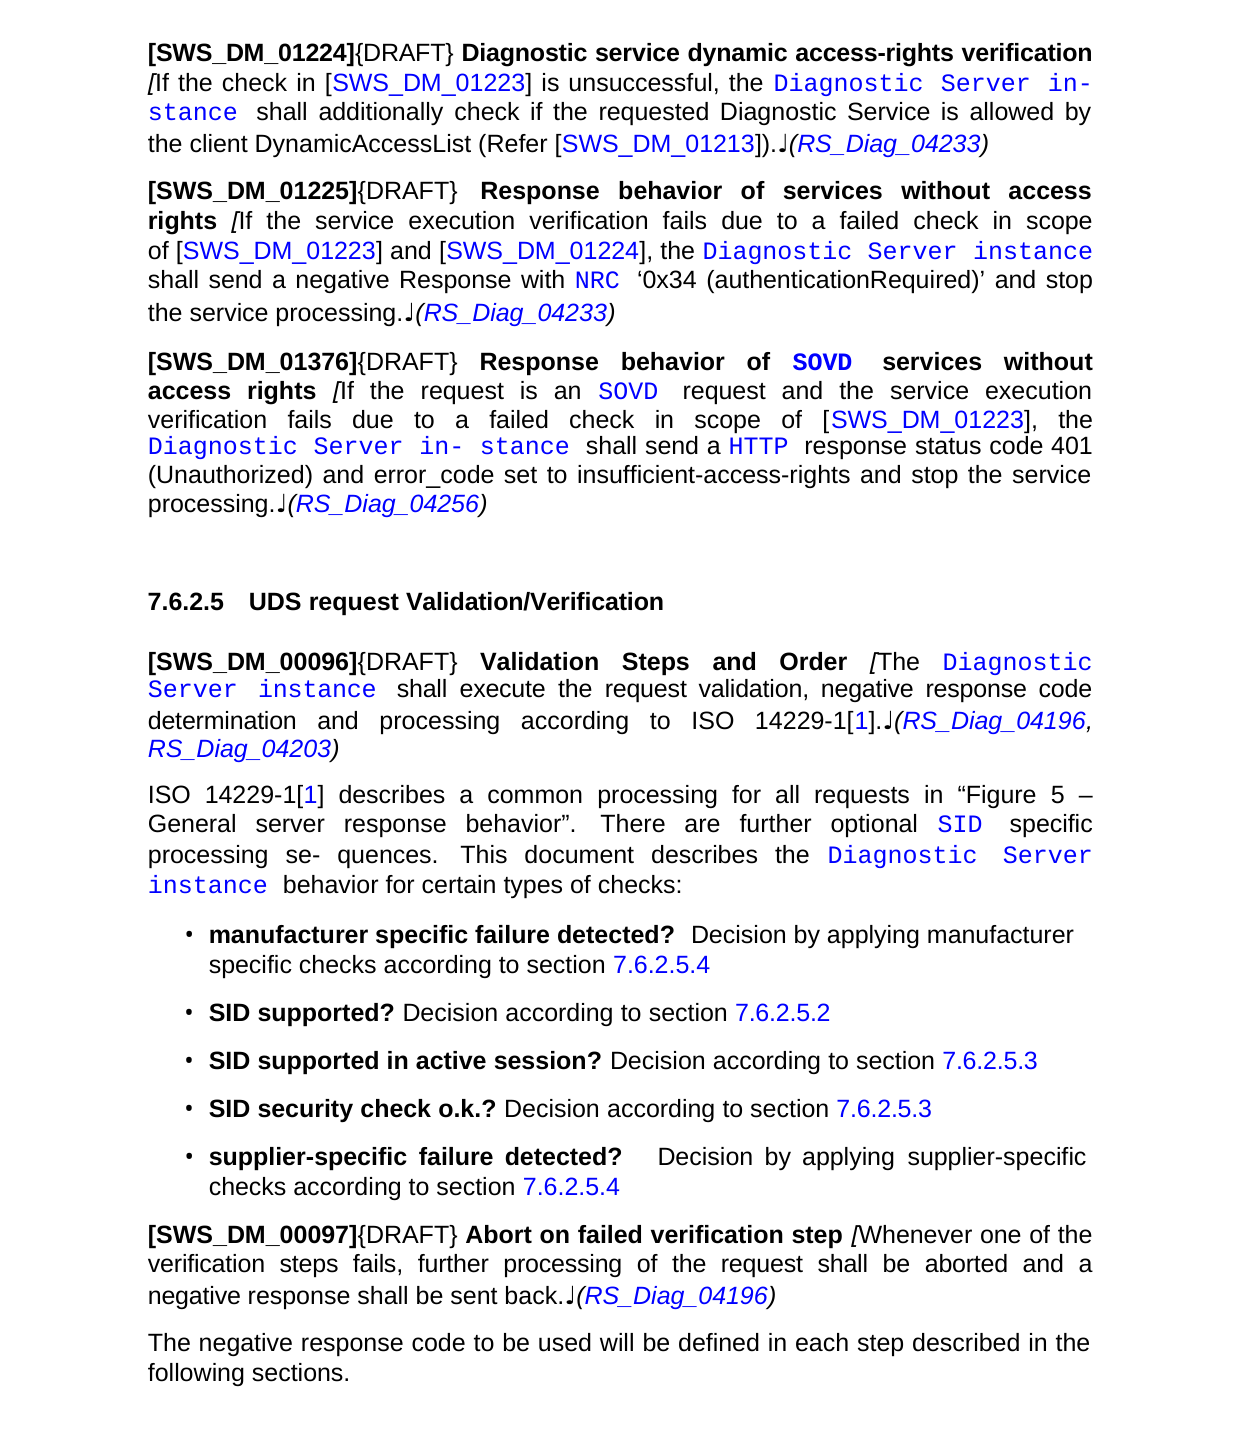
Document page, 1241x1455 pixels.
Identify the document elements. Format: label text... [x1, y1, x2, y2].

text [SWS_DM_00096]{DRAFT} Validation Steps and Order [The Diagnostic Server instance shall execute the request validation, negative response code determination and processing according to ISO 14229-1[1].♩(RS_Diag_04196, RS_Diag_04203) [148, 645, 1093, 763]
text [SWS_DM_01376]{DRAFT} Response behavior of SOVD services without access rights [If the request is an SOVD request and the service execution verification fails due to a failed check in scope of [SWS_DM_01223], the Diagnostic Server in- stance shall send a HTTP response status code 401 (Unauthorized) and error_code set to insufficient-access-rights and stop the service processing.♩(RS_Diag_04256) [148, 347, 1093, 520]
text The negative response code to be used will be defined in each step described in the following sections. [148, 1328, 1093, 1387]
list SID supported in active session? Decision according to section 7.6.2.5.3 [184, 1042, 1148, 1076]
list manufacturer specific failure detected? Decision by applying manufacturer specific checks according to section 7.6.2.5.4 [184, 916, 1093, 979]
subtitle UDS request Validation/Verification [147, 587, 1148, 616]
text [SWS_DM_00097]{DRAFT} Abort on failed verification step [Whenever one of the verification steps fails, further processing of the request shall be aborted and a negative response shall be sent back.♩(RS_Diag_04196) [148, 1217, 1093, 1312]
list SID supported? Decision according to section 7.6.2.5.2 [184, 994, 1148, 1028]
text [SWS_DM_01224]{DRAFT} Diagnostic service dynamic access-rights verification [If the check in [SWS_DM_01223] is unsuccessful, the Diagnostic Server in- stance shall additionally check if the requested Diagnostic Service is allowed by the client DynamicAccessList (Refer [SWS_DM_01213]).♩(RS_Diag_04233) [148, 40, 1093, 159]
text ISO 14229-1[1] describes a common processing for all requests in “Figure 5 – General server response behavior”. There are further optional SID specific processing se- quences. This document describes the Diagnostic Server instance behavior for certain types of checks: [148, 780, 1093, 901]
list supplier-specific failure detected? Decision by applying supplier-specific checks according to section 7.6.2.5.4 [184, 1138, 1093, 1201]
list SID security check o.k.? Decision according to section 7.6.2.5.3 [184, 1090, 1148, 1124]
text [SWS_DM_01225]{DRAFT} Response behavior of services without access rights [If the service execution verification fails due to a failed check in scope of [SWS_DM_01223] and [SWS_DM_01224], the Diagnostic Server instance shall send a negative Response with NRC ‘0x34 (authenticationRequired)’ and stop the service processing.♩(RS_Diag_04233) [148, 177, 1093, 329]
